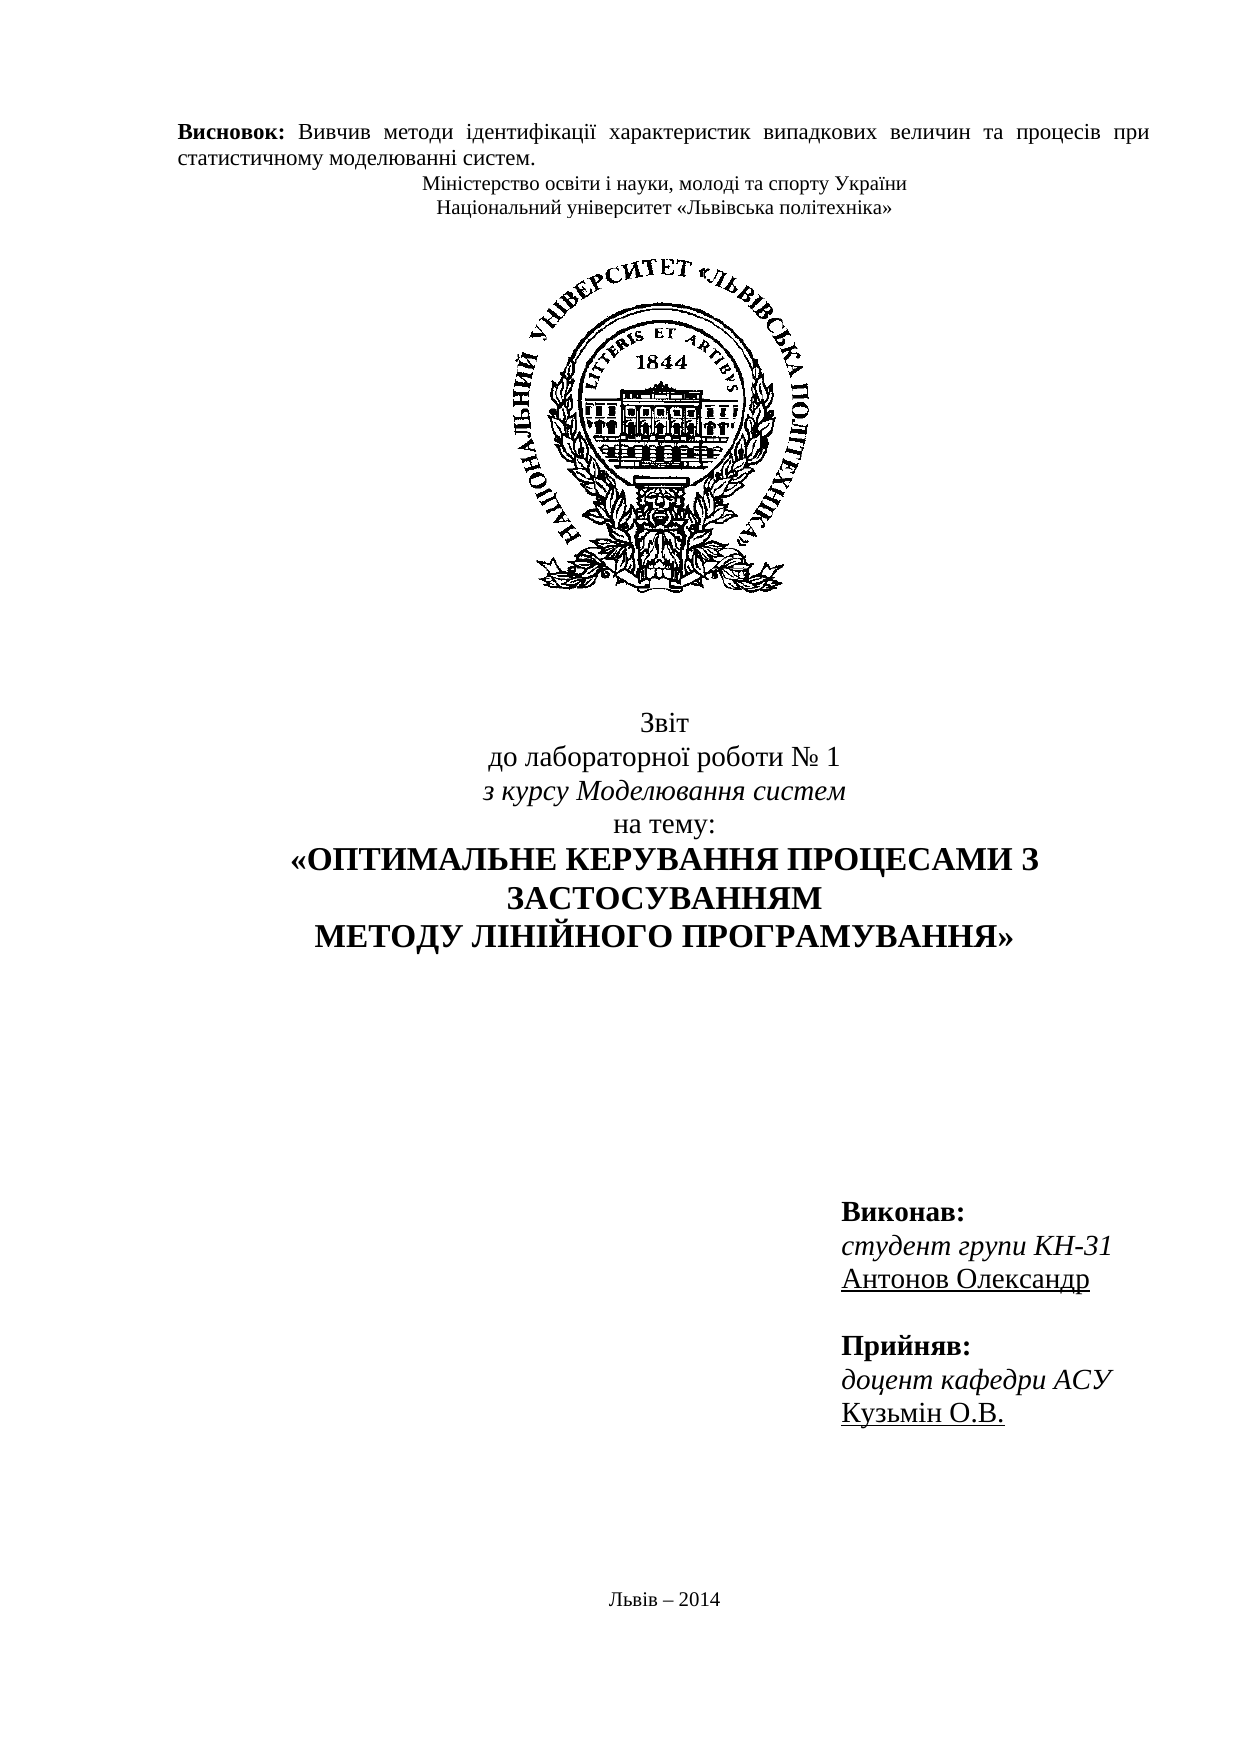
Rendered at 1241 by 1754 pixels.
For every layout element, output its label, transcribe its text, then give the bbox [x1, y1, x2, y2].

text Міністерство освіти і науки, молоді та спорту України [177, 171, 1152, 195]
text доцент кафедри АСУ [841, 1362, 1152, 1396]
text Звіт [177, 706, 1152, 739]
text з курсу Моделювання систем [177, 773, 1152, 806]
text Висновок: Вивчив методи ідентифікації характеристик випадкових величин та процесів при статистичному моделюванні систем. [177, 118, 1152, 171]
text «ОПТИМАЛЬНЕ КЕРУВАННЯ ПРОЦЕСАМИ З ЗАСТОСУВАННЯМ [177, 840, 1152, 916]
text Кузьмін О.В. [767, 1396, 1152, 1429]
text Виконав: [841, 1194, 1152, 1228]
text МЕТОДУ ЛІНІЙНОГО ПРОГРАМУВАННЯ» [177, 916, 1152, 955]
text студент групи КН-31 [841, 1228, 1152, 1261]
text Прийняв: [841, 1328, 1152, 1362]
text на тему: [177, 806, 1152, 840]
text Антонов Олександр [841, 1261, 1152, 1295]
text Національний університет «Львівська політехніка» [177, 195, 1152, 219]
text Львів – 2014 [177, 1587, 1152, 1611]
text до лабораторної роботи № 1 [177, 739, 1152, 773]
picture [478, 218, 851, 639]
